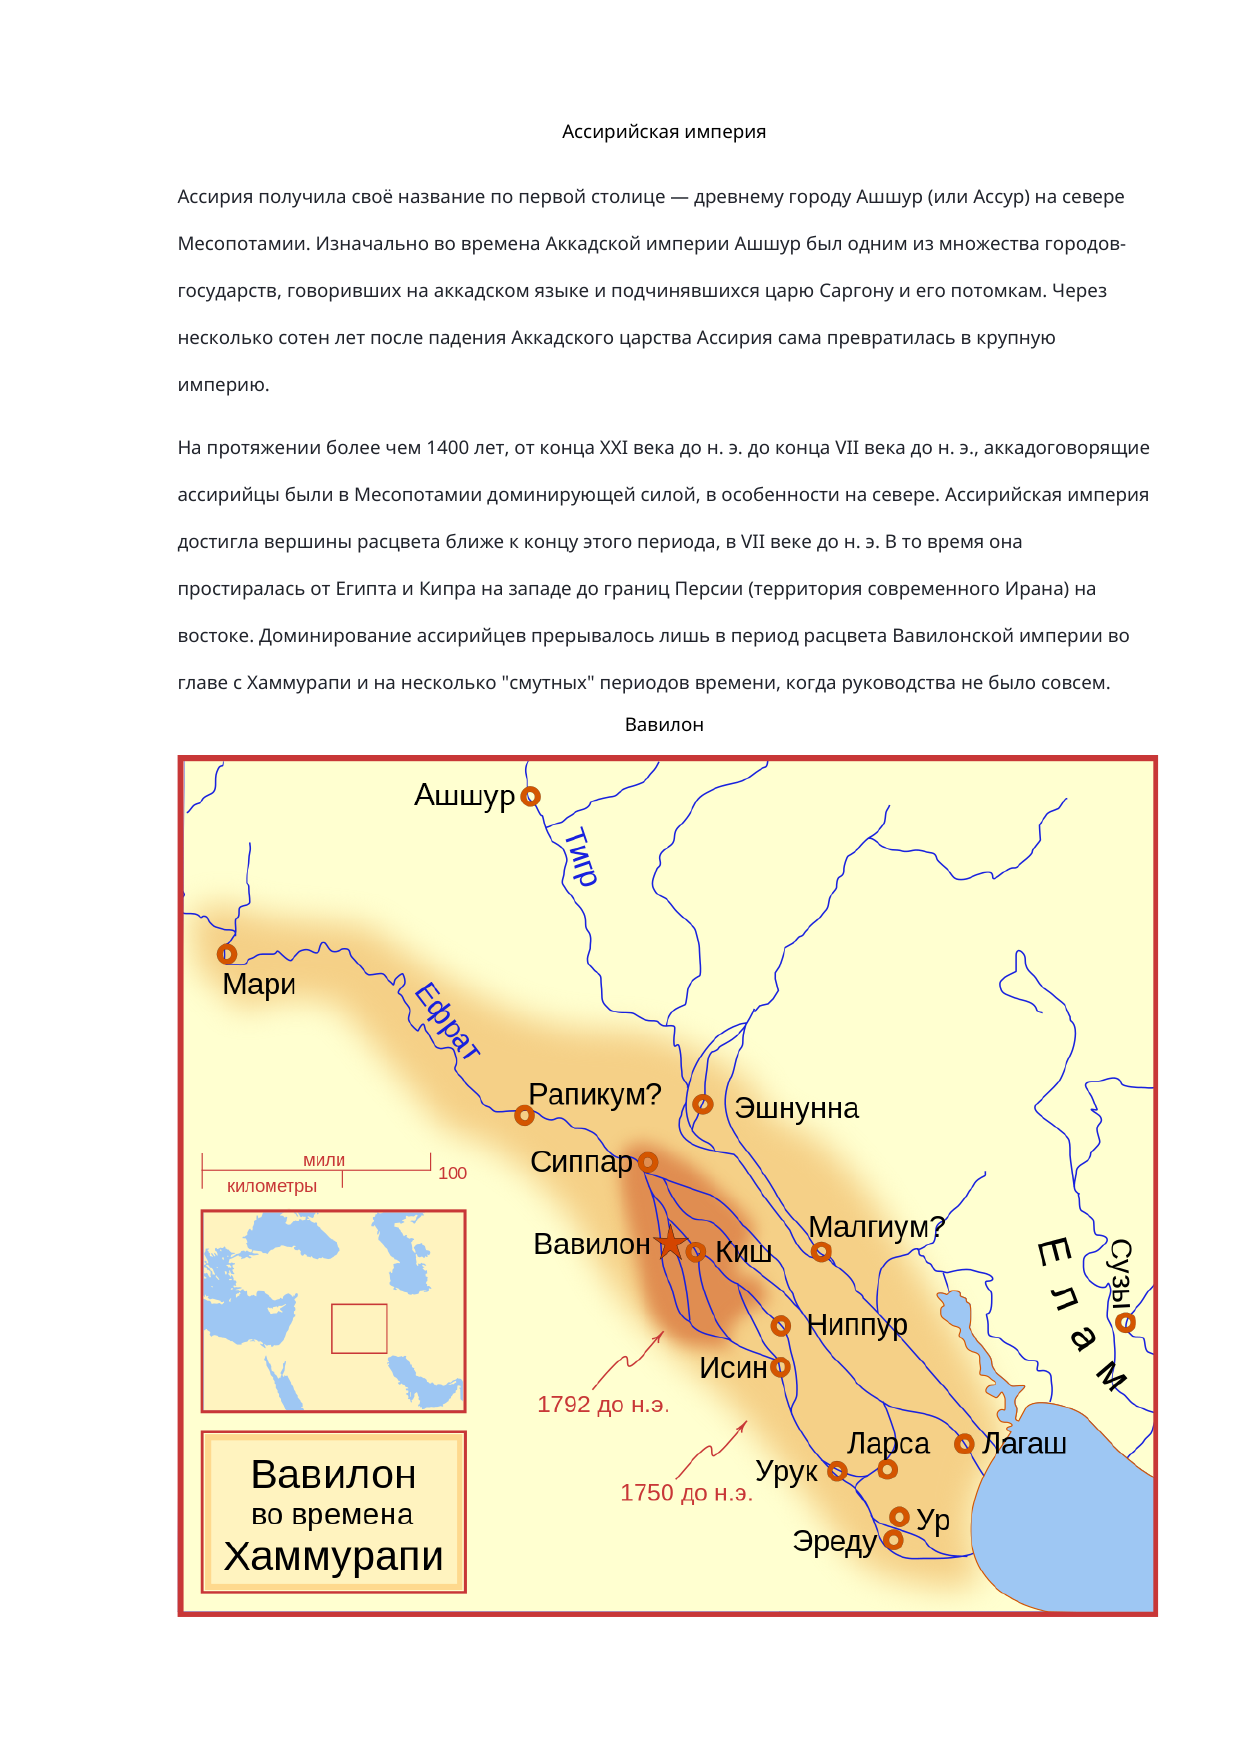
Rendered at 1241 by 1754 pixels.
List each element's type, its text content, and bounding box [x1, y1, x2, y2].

text На протяжении более чем 1400 лет, от конца XXI века до н. э. до конца VII века до н. э., аккадоговорящие ассирийцы были в Месопотамии доминирующей силой, в особенности на севере. Ассирийская империя достигла вершины расцвета ближе к концу этого периода, в VII веке до н. э. В то время она простиралась от Египта и Кипра на западе до границ Персии (территория современного Ирана) на востоке. Доминирование ассирийцев прерывалось лишь в период расцвета Вавилонской империи во главе с Хаммурапи и на несколько "смутных" периодов времени, когда руководства не было совсем. [177, 413, 1152, 694]
text Ассирия получила своё название по первой столице — древнему городу Ашшур (или Ассур) на севере Месопотамии. Изначально во времена Аккадской империи Ашшур был одним из множества городов-государств, говоривших на аккадском языке и подчинявшихся царю Саргону и его потомкам. Через несколько сотен лет после падения Аккадского царства Ассирия сама превратилась в крупную империю. [177, 162, 1152, 397]
text Вавилон [177, 711, 1152, 737]
text Ассирийская империя [177, 118, 1152, 144]
picture [177, 755, 1159, 1617]
